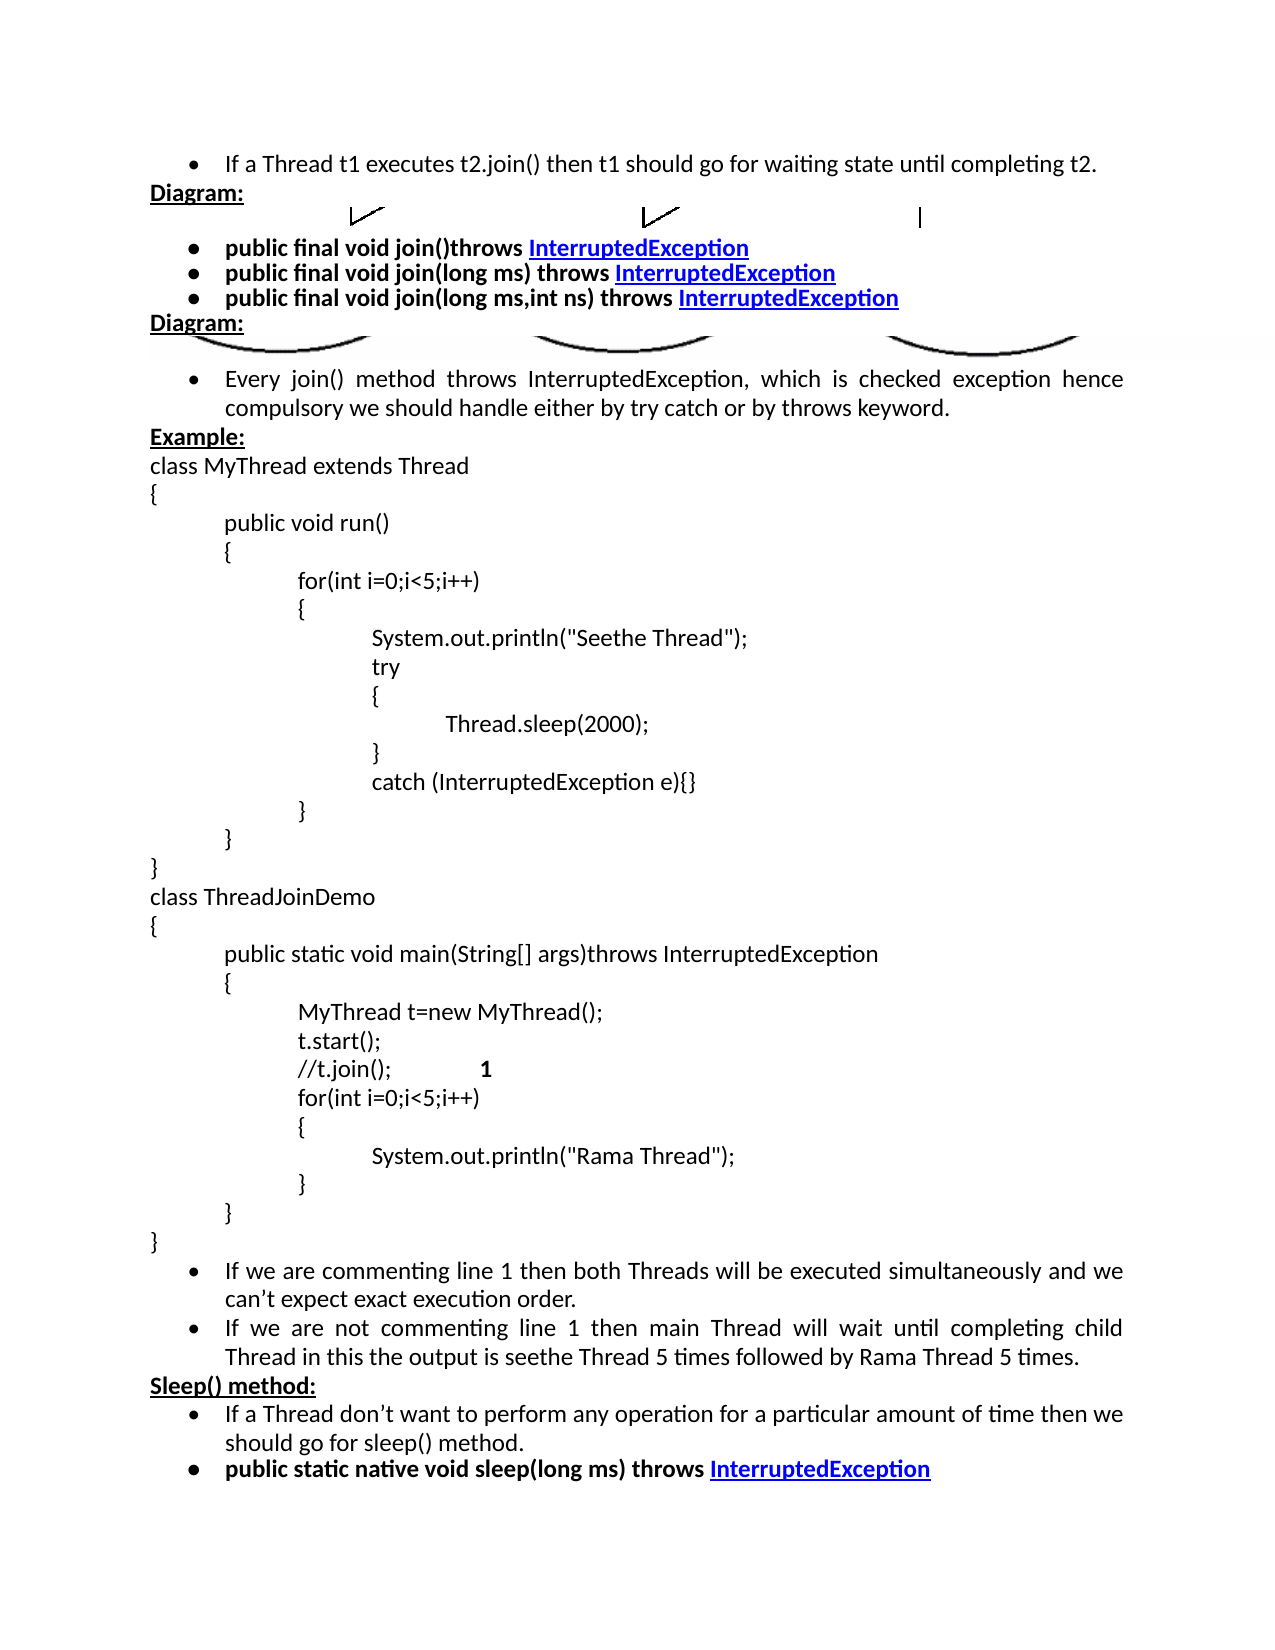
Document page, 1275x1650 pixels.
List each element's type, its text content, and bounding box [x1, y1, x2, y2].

text System.out.println("Seethe Thread"); [150, 624, 1125, 652]
list public final void join()throws InterruptedException [187, 236, 1125, 261]
list public static native void sleep(long ms) throws InterruptedException [187, 1457, 1125, 1482]
text Sleep() method: [150, 1371, 1125, 1400]
text } [150, 796, 1125, 825]
text class ThreadJoinDemo [150, 882, 1125, 911]
list If we are not commenting line 1 then main Thread will wait until completing child Thread in this the output is seethe Thread 5 times followed by Rama Thread 5 times. [187, 1314, 1125, 1371]
text Example: [150, 422, 1125, 451]
list public final void join(long ms) throws InterruptedException [187, 261, 1125, 286]
text { [150, 595, 1125, 624]
text Diagram: [150, 311, 1125, 336]
text try [150, 652, 1125, 681]
text } [150, 739, 1125, 767]
text public void run() [150, 509, 1125, 537]
text //t.join(); 1 [150, 1055, 1125, 1084]
text MyThread t=new MyThread(); [150, 997, 1125, 1026]
list Every join() method throws InterruptedException, which is checked exception hence compulsory we should handle either by try catch or by throws keyword. [187, 365, 1125, 422]
text System.out.println("Rama Thread"); [150, 1141, 1125, 1170]
text } [150, 1199, 1125, 1227]
list If a Thread don’t want to perform any operation for a particular amount of time then we should go for sleep() method. [187, 1400, 1125, 1457]
text { [150, 537, 1125, 566]
list If a Thread t1 executes t2.join() then t1 should go for waiting state until completing t2. [187, 150, 1125, 179]
text { [150, 911, 1125, 940]
text Diagram: [150, 179, 1125, 207]
text t.start(); [150, 1026, 1125, 1055]
list If we are commenting line 1 then both Threads will be executed simultaneously and we can’t expect exact execution order. [187, 1256, 1125, 1314]
text } [150, 1227, 1125, 1256]
text for(int i=0;i<5;i++) [150, 566, 1125, 595]
text public static void main(String[] args)throws InterruptedException [150, 940, 1125, 969]
text { [150, 681, 1125, 710]
text catch (InterruptedException e){} [150, 767, 1125, 796]
text } [150, 854, 1125, 882]
text { [150, 969, 1125, 997]
text class MyThread extends Thread [150, 451, 1125, 480]
list public final void join(long ms,int ns) throws InterruptedException [187, 286, 1125, 311]
text { [150, 480, 1125, 509]
text Thread.sleep(2000); [150, 710, 1125, 739]
text } [150, 1170, 1125, 1199]
text { [150, 1112, 1125, 1141]
text for(int i=0;i<5;i++) [150, 1084, 1125, 1112]
text } [150, 825, 1125, 854]
